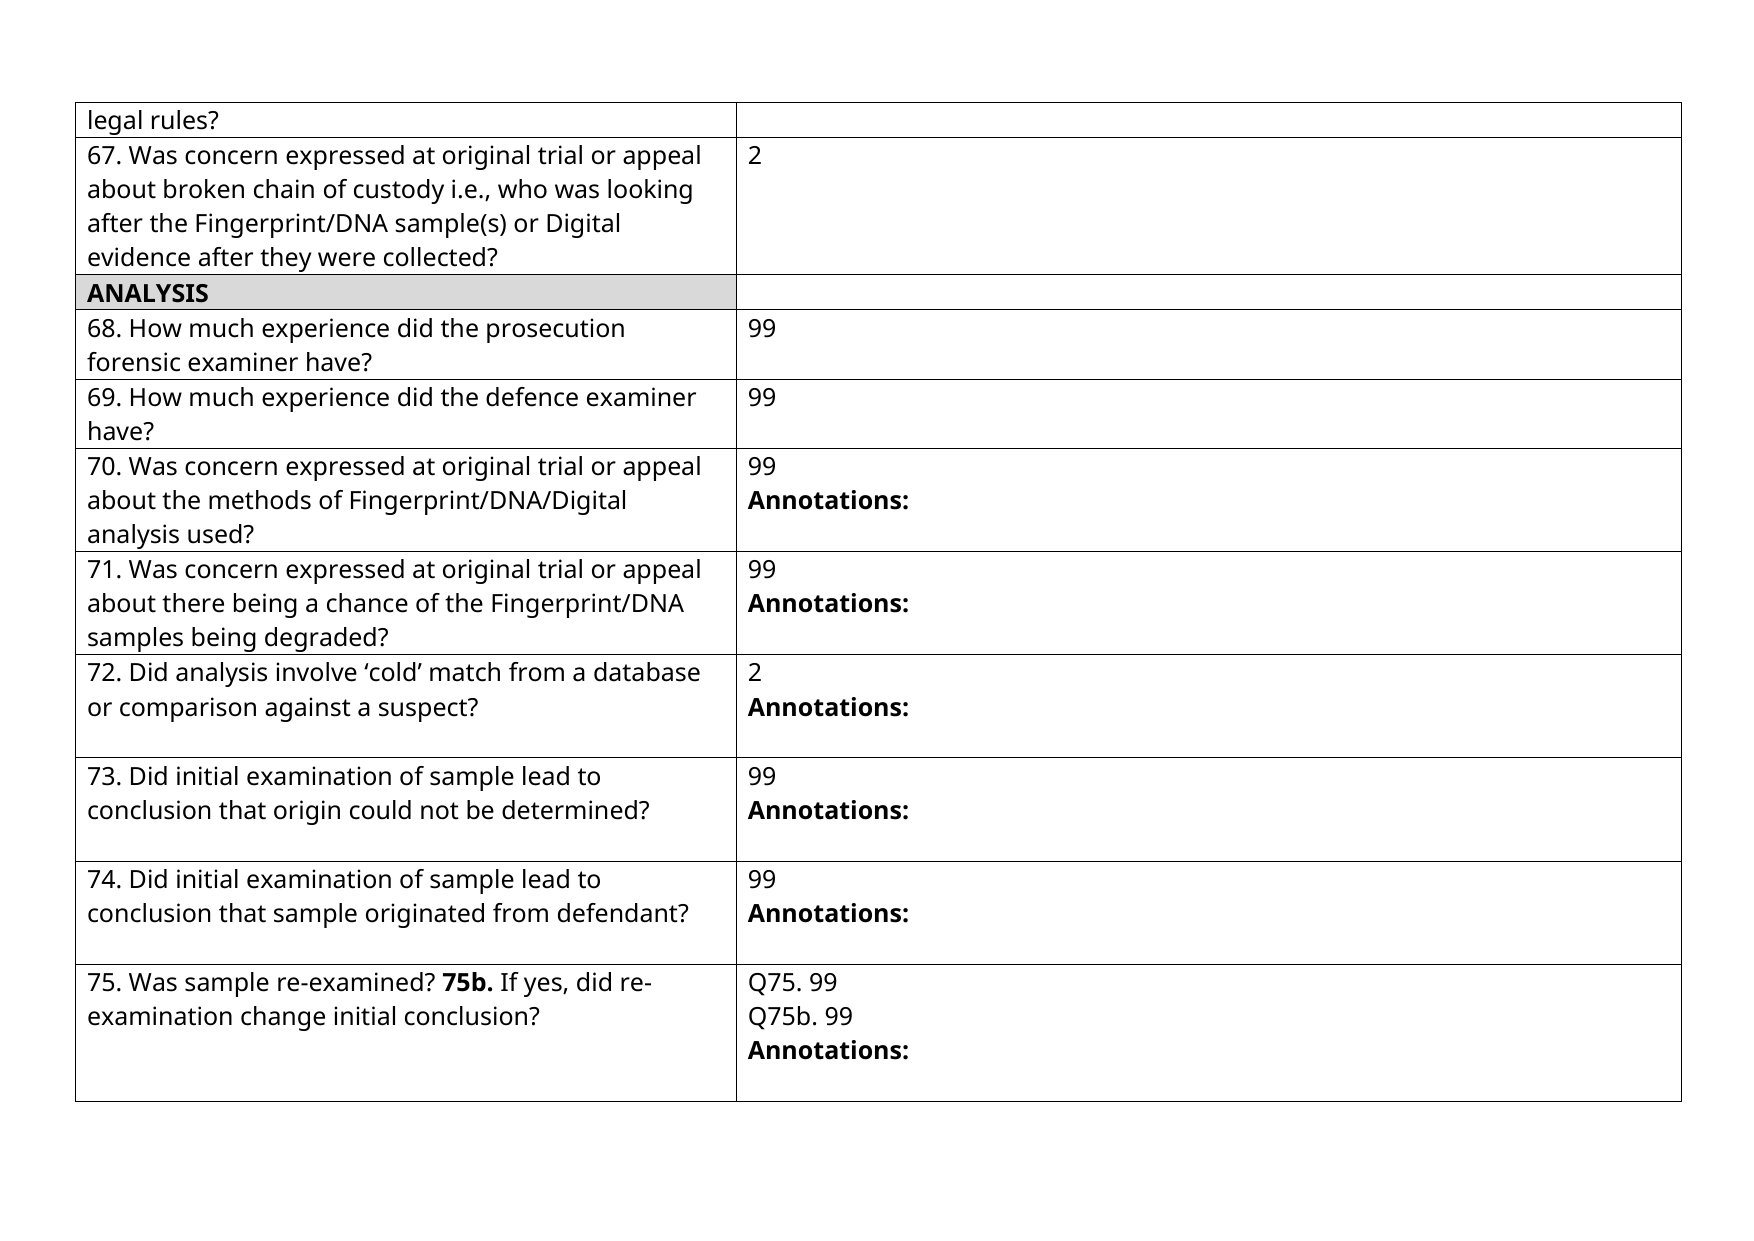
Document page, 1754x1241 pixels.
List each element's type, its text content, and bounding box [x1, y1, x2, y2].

table_cell 70. Was concern expressed at original trial or appeal about the methods of Fingerprint/DNA/Digital analysis used? [76, 449, 736, 551]
table_cell 68. How much experience did the prosecution forensic examiner have? [76, 310, 736, 378]
table_cell Q75. 99 Q75b. 99 Annotations: [737, 965, 1681, 1101]
table_cell 99 Annotations: [737, 449, 1681, 551]
table_cell 67. Was concern expressed at original trial or appeal about broken chain of custody i.e., who was looking after the Fingerprint/DNA sample(s) or Digital evidence after they were collected? [76, 138, 736, 274]
table_cell 69. How much experience did the defence examiner have? [76, 380, 736, 448]
table_cell [737, 275, 1681, 309]
table_cell 99 [737, 310, 1681, 378]
table_cell 99 Annotations: [737, 862, 1681, 964]
table_cell 73. Did initial examination of sample lead to conclusion that origin could not be determined? [76, 758, 736, 861]
table_cell 99 [737, 380, 1681, 448]
table_cell ANALYSIS [76, 275, 736, 309]
table_cell 99 Annotations: [737, 552, 1681, 654]
table_cell 72. Did analysis involve ‘cold’ match from a database or comparison against a suspect? [76, 655, 736, 757]
table_cell 75. Was sample re-examined? 75b. If yes, did re-examination change initial conclusion? [76, 965, 736, 1101]
table_cell 1 [737, 103, 1681, 137]
table_cell 99 Annotations: [737, 758, 1681, 861]
table_cell 2 [737, 138, 1681, 274]
table_cell 71. Was concern expressed at original trial or appeal about there being a chance of the Fingerprint/DNA samples being degraded? [76, 552, 736, 654]
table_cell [76, 103, 736, 137]
table_cell 74. Did initial examination of sample lead to conclusion that sample originated from defendant? [76, 862, 736, 964]
table_cell 2 Annotations: [737, 655, 1681, 757]
